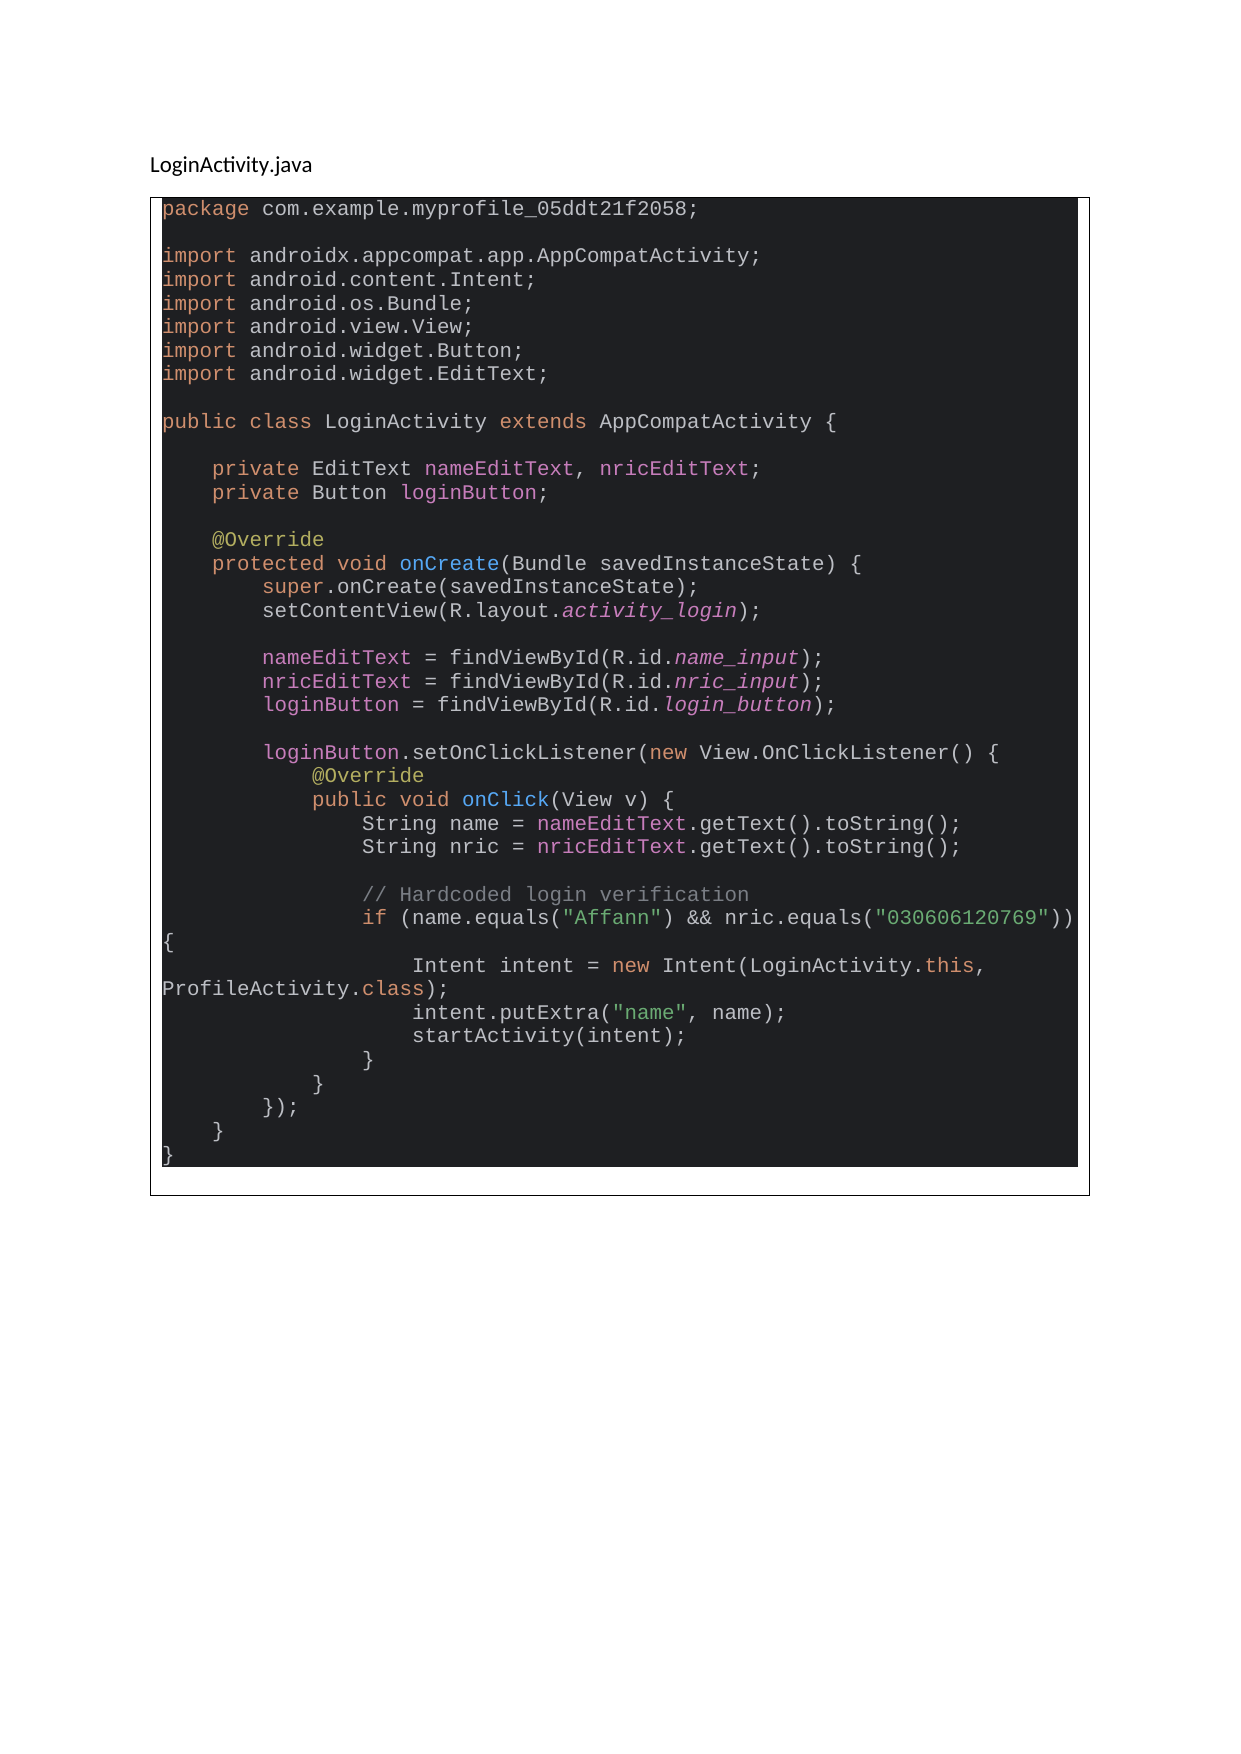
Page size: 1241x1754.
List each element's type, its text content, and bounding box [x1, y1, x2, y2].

table_header package com.example.myprofile_05ddt21f2058; import androidx.appcompat.app.AppCompatActivity; import android.content.Intent; import android.os.Bundle; import android.view.View; import android.widget.Button; import android.widget.EditText; public class LoginActivity extends AppCompatActivity { private EditText nameEditText, nricEditText; private Button loginButton; @Override protected void onCreate(Bundle savedInstanceState) { super.onCreate(savedInstanceState); setContentView(R.layout.activity_login); nameEditText = findViewById(R.id.name_input); nricEditText = findViewById(R.id.nric_input); loginButton = findViewById(R.id.login_button); loginButton.setOnClickListener(new View.OnClickListener() { @Override public void onClick(View v) { String name = nameEditText.getText().toString(); String nric = nricEditText.getText().toString(); // Hardcoded login verification if (name.equals("Affann") && nric.equals("030606120769")) { Intent intent = new Intent(LoginActivity.this, ProfileActivity.class); intent.putExtra("name", name); startActivity(intent); } } }); } } [151, 198, 1089, 1195]
text LoginActivity.java [150, 150, 1090, 178]
